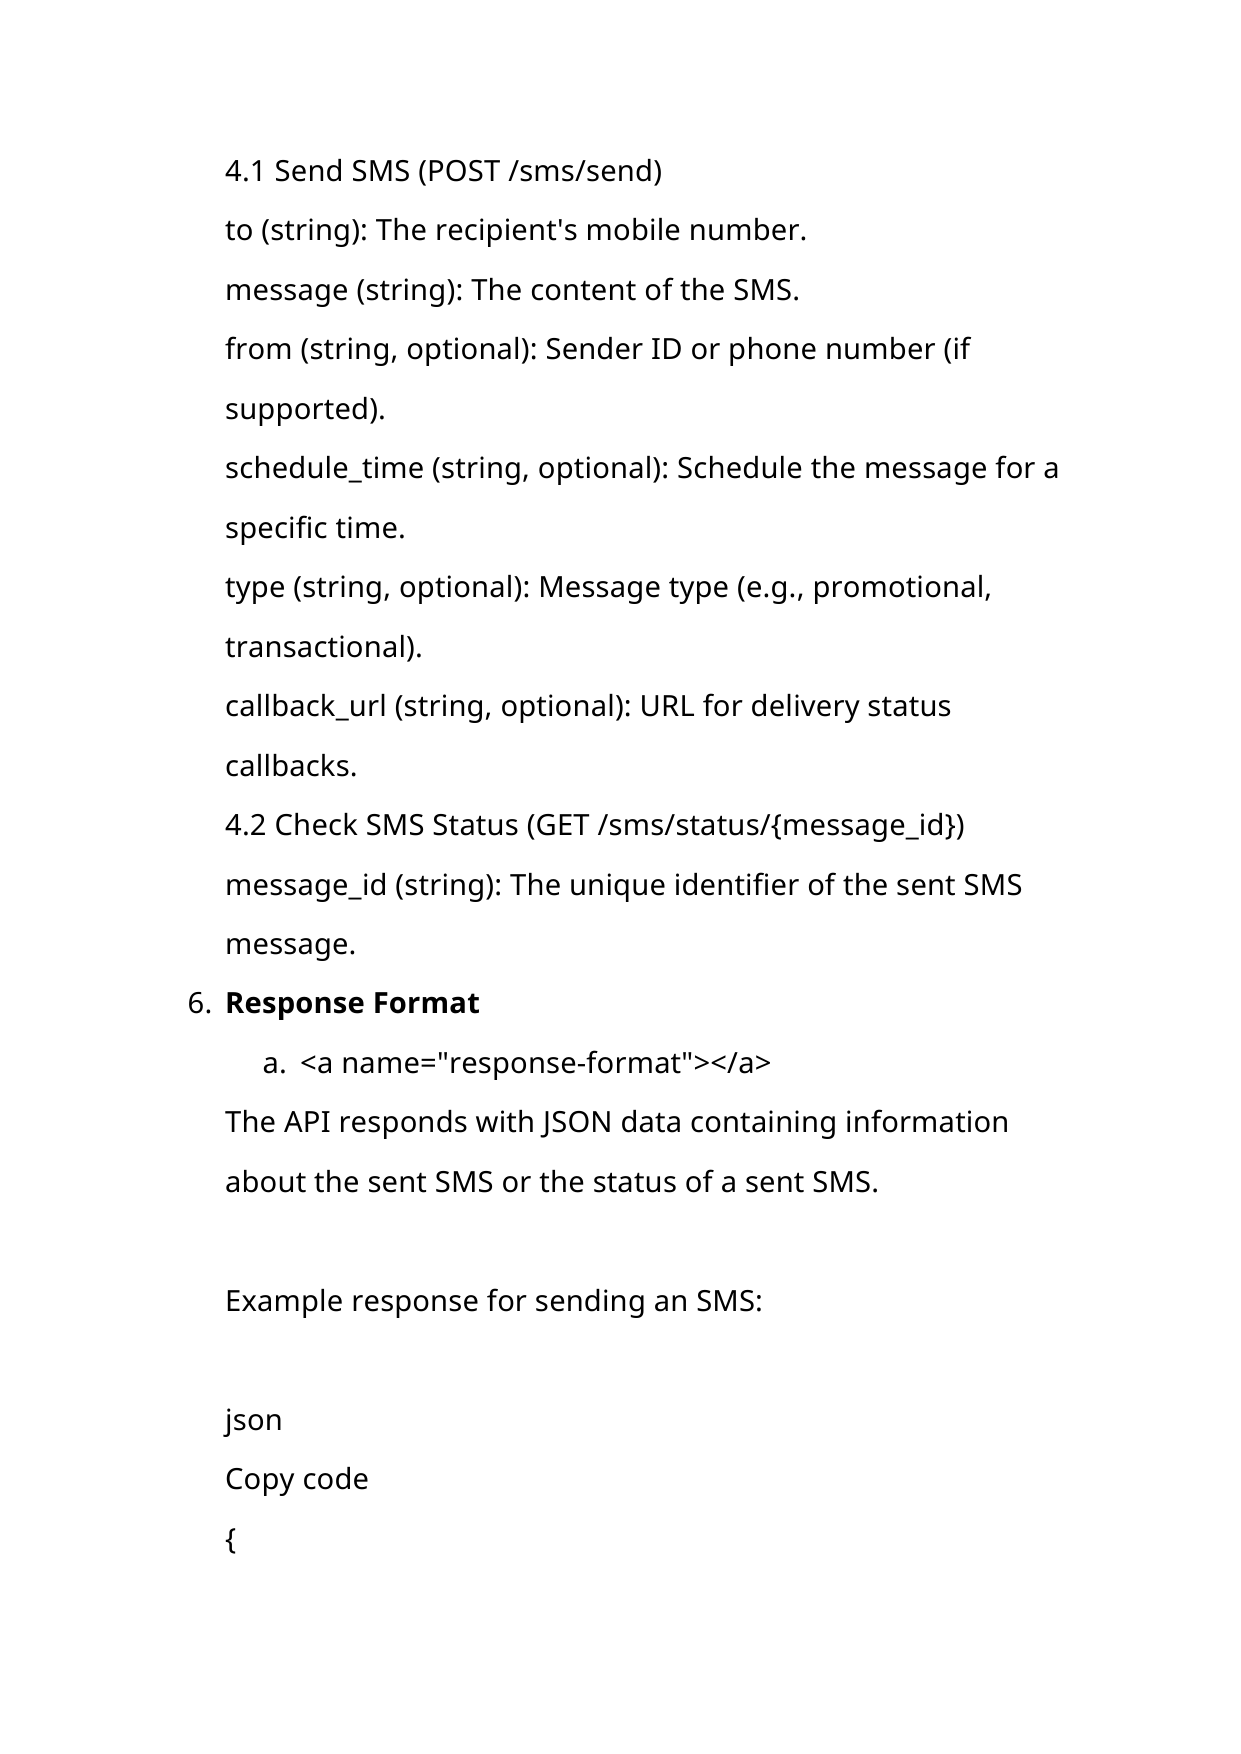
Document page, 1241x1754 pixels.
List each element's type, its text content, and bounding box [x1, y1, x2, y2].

text from (string, optional): Sender ID or phone number (if supported). [225, 328, 1090, 428]
text callback_url (string, optional): URL for delivery status callbacks. [225, 685, 1090, 784]
list Response Format [187, 983, 1090, 1022]
text message_id (string): The unique identifier of the sent SMS message. [225, 864, 1090, 963]
list <a name="response-format"></a> [262, 1042, 1090, 1082]
text Copy code [225, 1458, 1090, 1498]
text type (string, optional): Message type (e.g., promotional, transactional). [225, 566, 1090, 666]
text 4.2 Check SMS Status (GET /sms/status/{message_id}) [225, 804, 1090, 844]
text The API responds with JSON data containing information about the sent SMS or the status of a sent SMS. [225, 1102, 1090, 1201]
text { [225, 1518, 1090, 1558]
text 4.1 Send SMS (POST /sms/send) [225, 150, 1090, 190]
text schedule_time (string, optional): Schedule the message for a specific time. [225, 447, 1090, 547]
text to (string): The recipient's mobile number. [225, 209, 1090, 249]
text message (string): The content of the SMS. [225, 269, 1090, 309]
text json [225, 1399, 1090, 1439]
text Example response for sending an SMS: [225, 1280, 1090, 1320]
